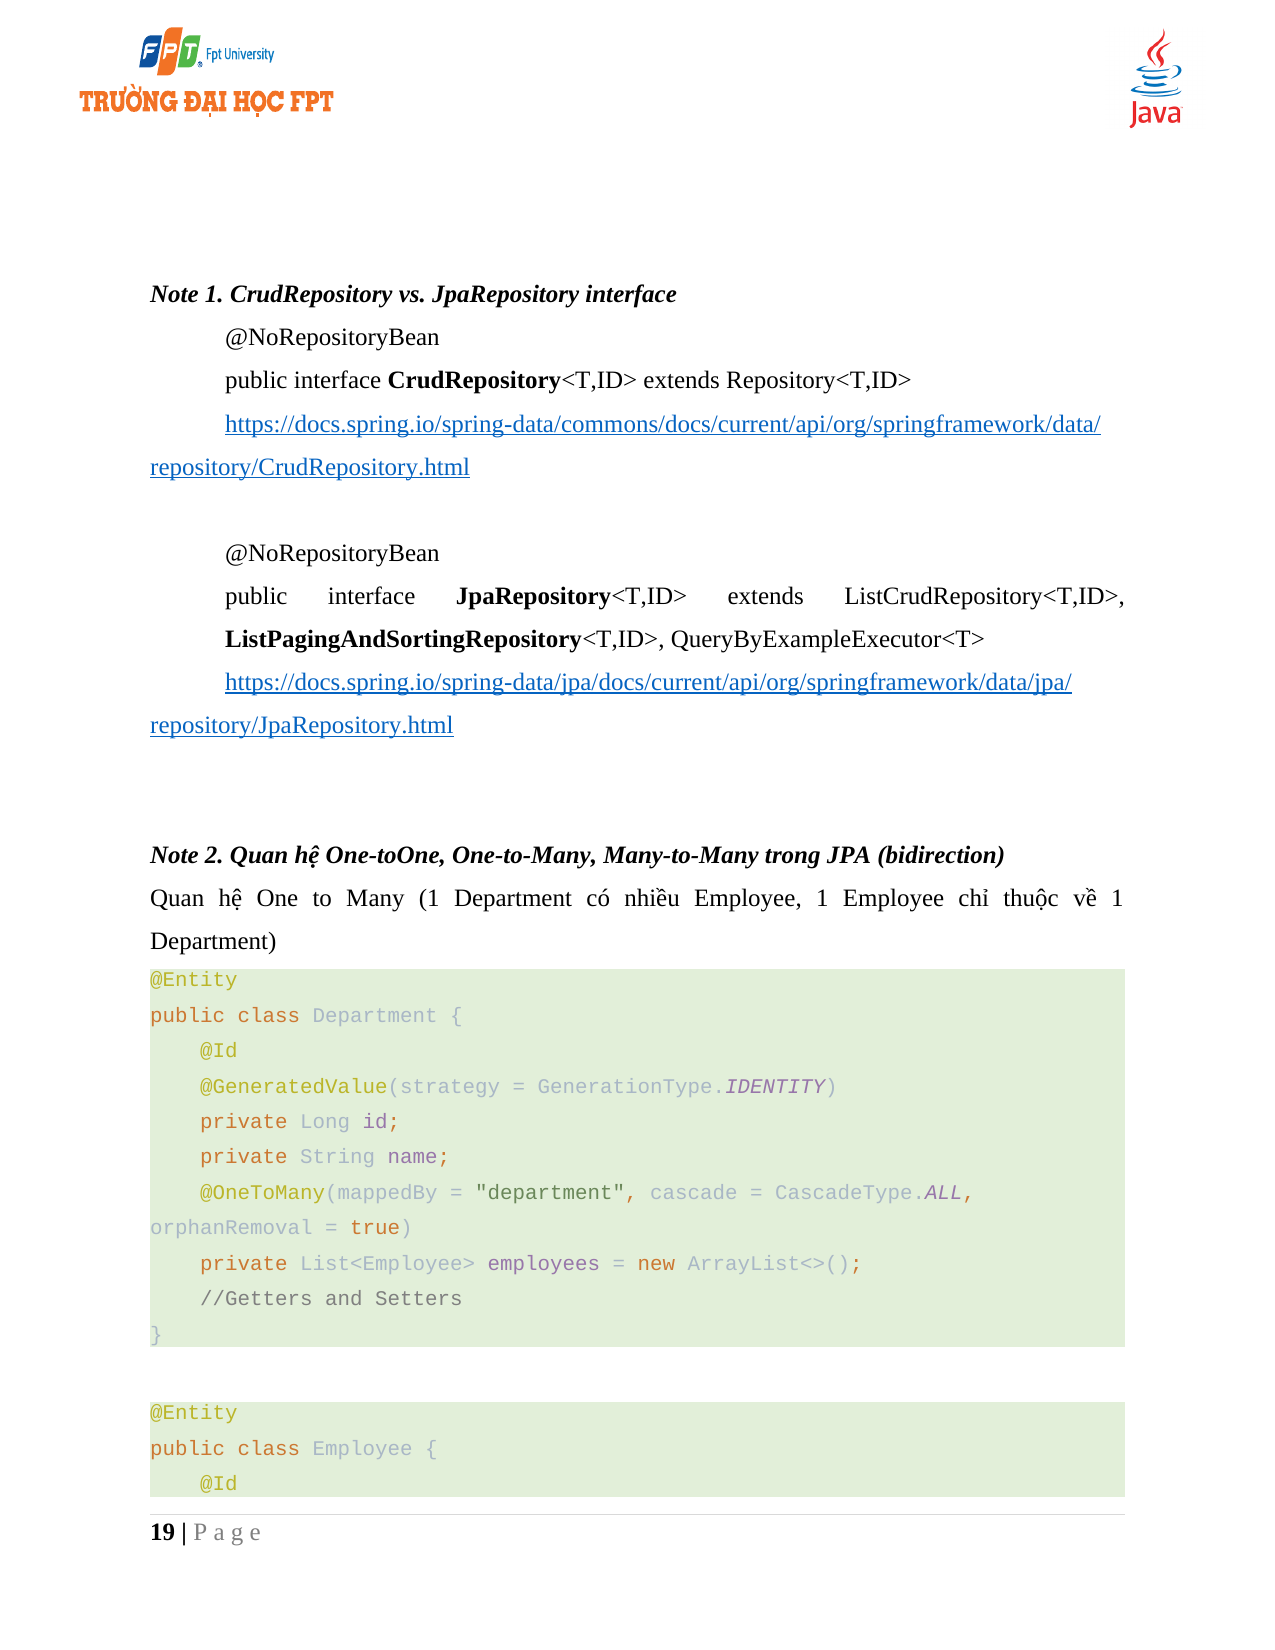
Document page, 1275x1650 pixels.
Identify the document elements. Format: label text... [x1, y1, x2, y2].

text public interface JpaRepository<T,ID> extends ListCrudRepository<T,ID>, ListPagingAndSortingRepository<T,ID>, QueryByExampleExecutor<T> [225, 581, 1125, 653]
picture [1105, 27, 1207, 129]
text https://docs.spring.io/spring-data/commons/docs/current/api/org/springframework/data/repository/CrudRepository.html [150, 409, 1125, 481]
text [150, 1402, 1125, 1497]
text @Entity public class Department { @Id @GeneratedValue(strategy = GenerationType.IDENTITY) private Long id; private String name; @OneToMany(mappedBy = "department", cascade = CascadeType.ALL, orphanRemoval = true) private List<Employee> employees = new ArrayList<>(); //Getters and Setters } [150, 969, 1125, 1347]
text public interface CrudRepository<T,ID> extends Repository<T,ID> [225, 366, 1125, 394]
text https://docs.spring.io/spring-data/jpa/docs/current/api/org/springframework/data/jpa/repository/JpaRepository.html [150, 667, 1125, 739]
text Note 2. Quan hệ One-toOne, One-to-Many, Many-to-Many trong JPA (bidirection) [150, 840, 1125, 869]
text @NoRepositoryBean [225, 538, 1125, 567]
text Note 1. CrudRepository vs. JpaRepository interface [150, 279, 1125, 308]
text Quan hệ One to Many (1 Department có nhiều Employee, 1 Employee chỉ thuộc về 1 Department) [150, 883, 1125, 955]
text @NoRepositoryBean [225, 322, 1125, 351]
